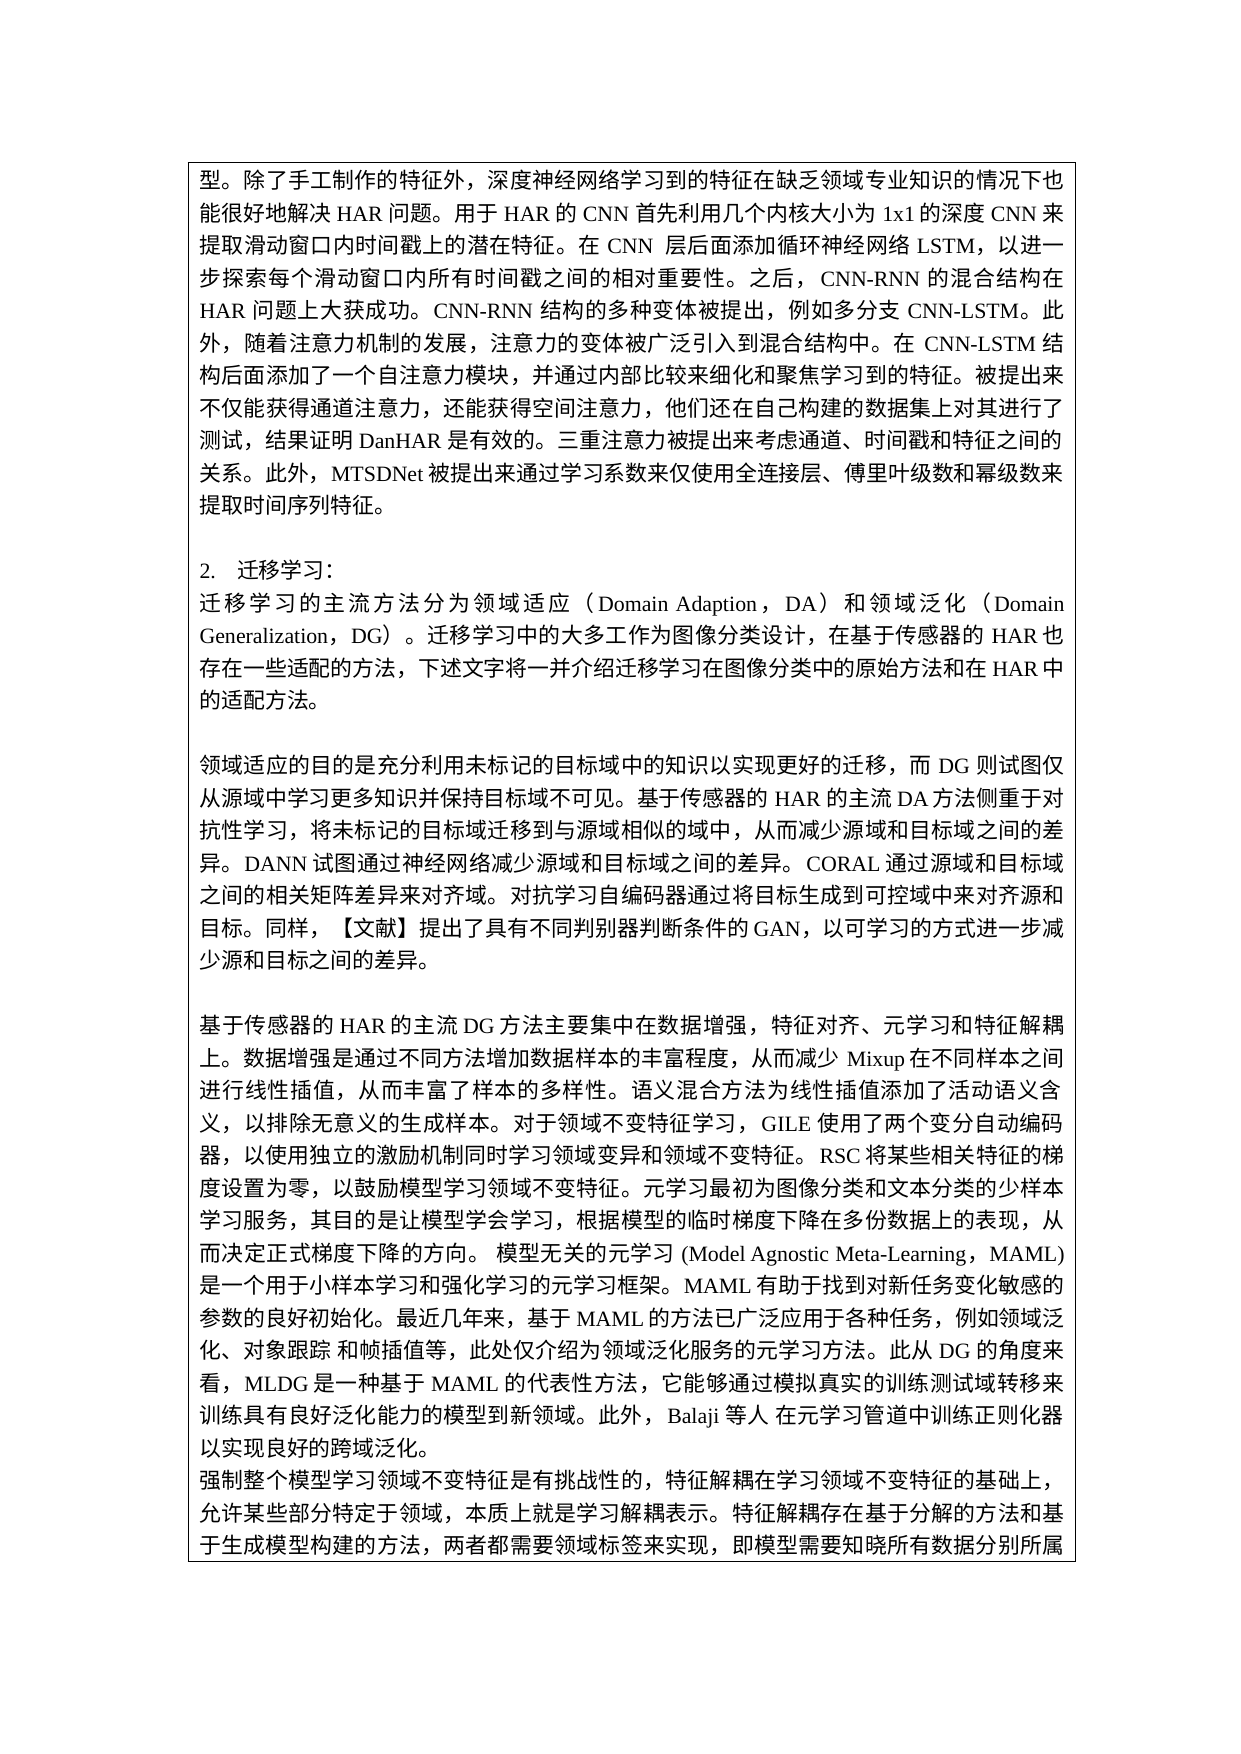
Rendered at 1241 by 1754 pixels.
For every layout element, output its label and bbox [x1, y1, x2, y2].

table_header [189, 163, 1075, 1561]
